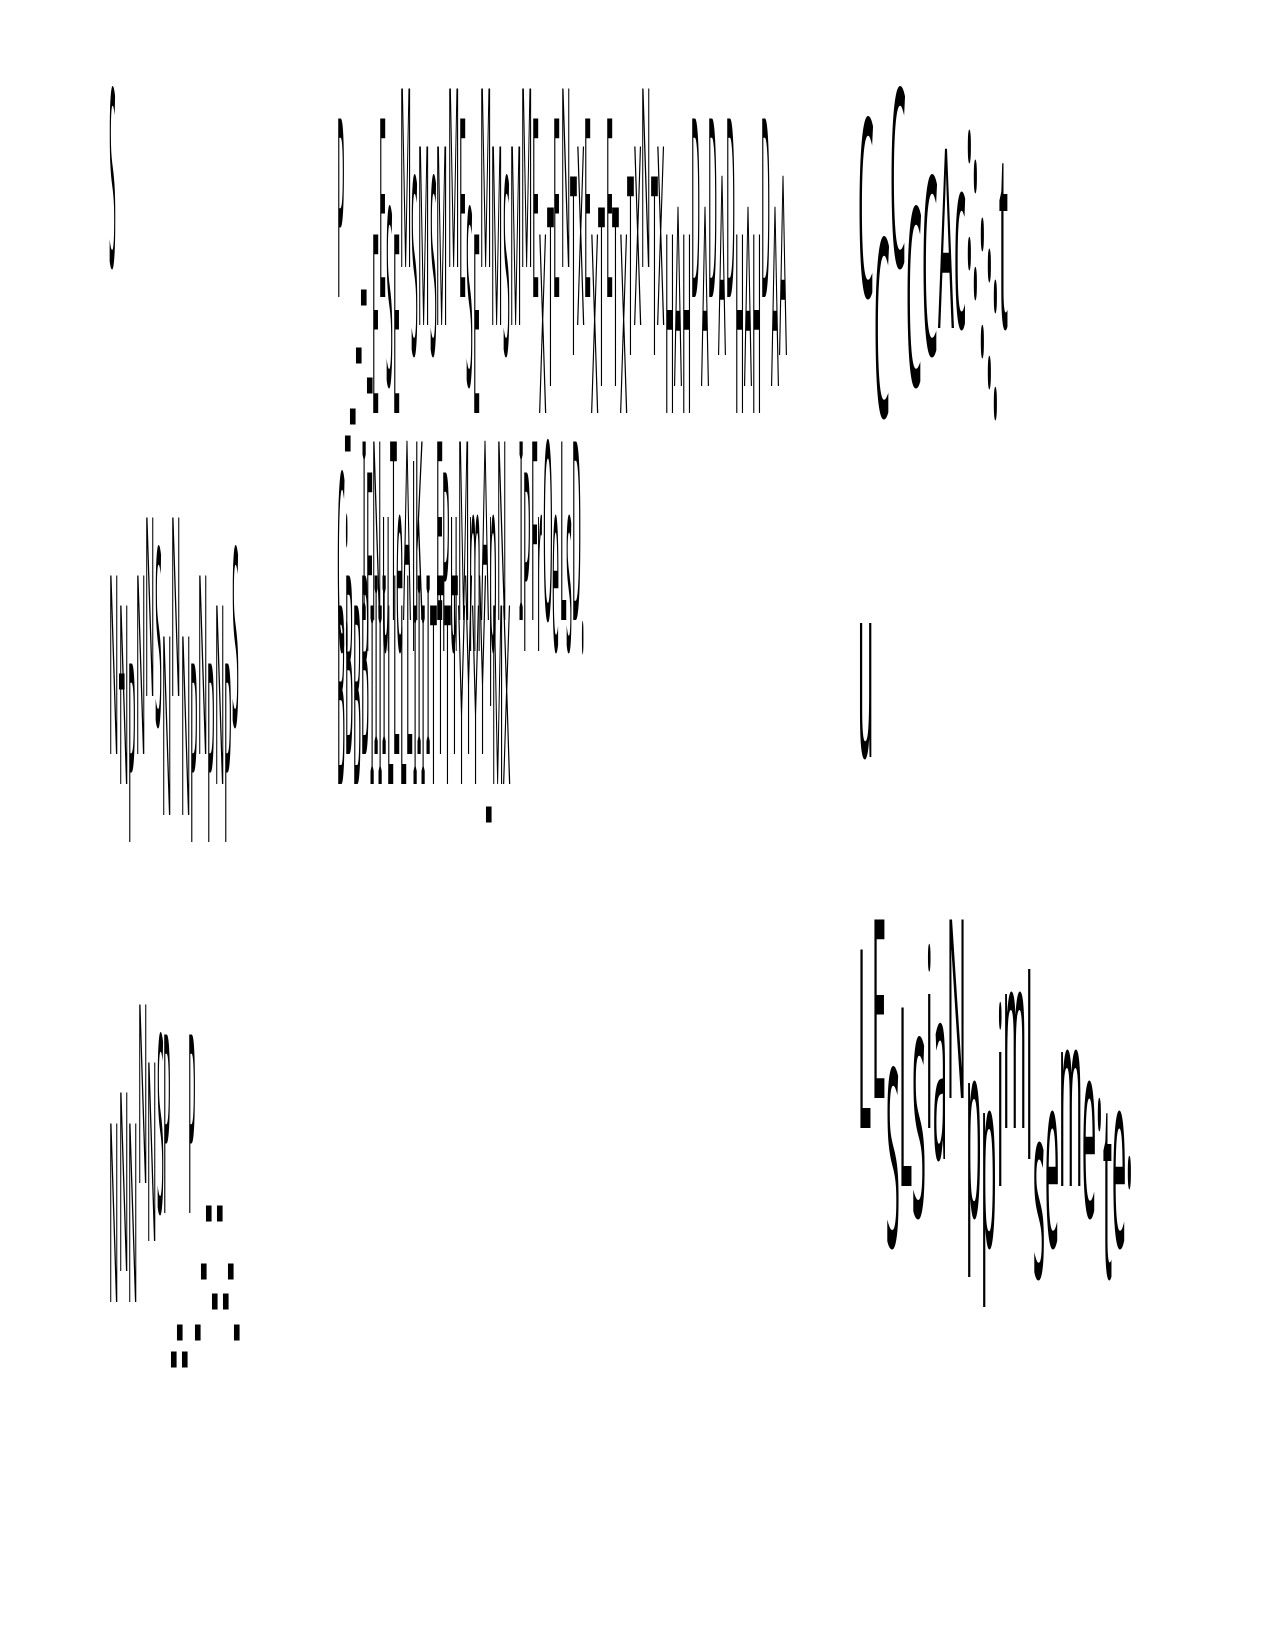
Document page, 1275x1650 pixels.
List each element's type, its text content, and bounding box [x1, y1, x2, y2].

text CCCCCAc:::::t uLESLSiaNppimlseme.te.eddd ySbS pnaDpDoeceeeekvvesdiidppaaLretHtoeeiiidwsoogsnnhu(driegital) rr-r-kpppPmmma [859, 0, 1133, 1352]
text SNNPNNSNNNPNPNPSNNNNNSP___P________P_____EESEMSMSMMESEMMSMMEXTENTXEXTETXTXNTXHAHDADADHAHDAABBBBIIIILLLLIIIITTTTYYYY_MX [109, 0, 245, 1403]
text SNNPNNSNNNPNPNPSNNNNNSP___P________P_____EESEMSMSMMESEMMSMMEXTENTXEXTETXTXNTXHAHDADADHAHDAABBBBIIIILLLLIIIITTTTYYYY_MX [337, 0, 792, 858]
